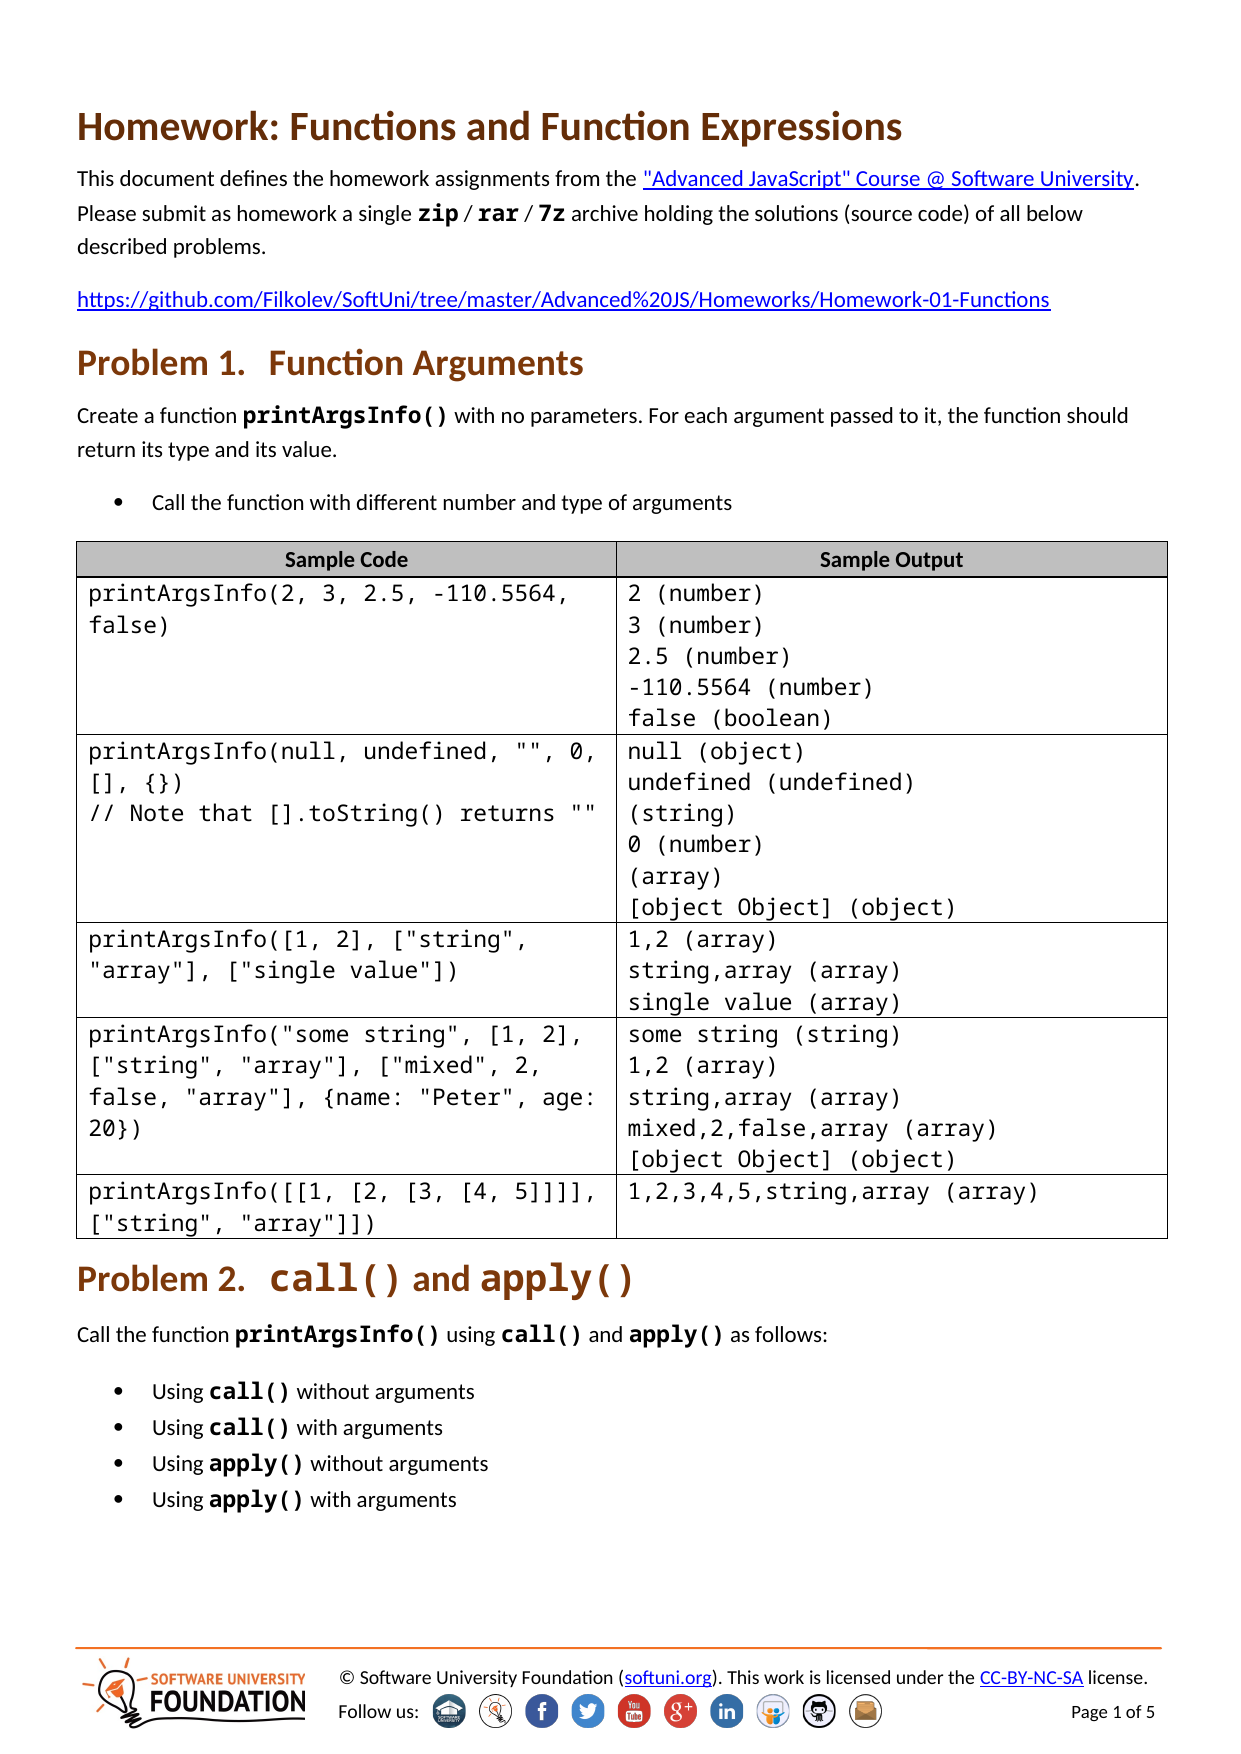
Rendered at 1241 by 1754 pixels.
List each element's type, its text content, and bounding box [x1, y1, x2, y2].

subtitle Function Arguments [77, 338, 1163, 384]
table_cell printArgsInfo(null, undefined, "", 0, [], {}) // Note that [].toString() returns "" [77, 735, 616, 922]
subtitle Homework: Functions and Function Expressions [77, 99, 1163, 150]
table_cell 2 (number) 3 (number) 2.5 (number) -110.5564 (number) false (boolean) [617, 578, 1167, 734]
picture [802, 1694, 836, 1728]
table_cell printArgsInfo([[1, [2, [3, [4, 5]]]], ["string", "array"]]) [77, 1175, 616, 1238]
table_header Sample Output [617, 542, 1167, 576]
table_cell null (object) undefined (undefined) (string) 0 (number) (array) [object Object] (object) [617, 735, 1167, 922]
list Using call() without arguments [114, 1375, 1163, 1406]
table_cell printArgsInfo(2, 3, 2.5, -110.5564, false) [77, 578, 616, 734]
picture [756, 1694, 790, 1728]
text This document defines the homework assignments from the "Advanced JavaScript" Course @ Software University. Please submit as homework a single zip / rar / 7z archive holding the solutions (source code) of all below described problems. [77, 164, 1163, 260]
table_header Sample Code [77, 542, 616, 576]
picture [479, 1694, 512, 1728]
list Using call() with arguments [114, 1411, 1163, 1442]
table_cell printArgsInfo([1, 2], ["string", "array"], ["single value"]) [77, 923, 616, 1017]
table_cell some string (string) 1,2 (array) string,array (array) mixed,2,false,array (array) [object Object] (object) [617, 1018, 1167, 1174]
picture [571, 1694, 605, 1728]
text Create a function printArgsInfo() with no parameters. For each argument passed to it, the function should return its type and its value. [77, 399, 1163, 463]
picture [664, 1694, 697, 1728]
list Using apply() with arguments [114, 1483, 1163, 1514]
table_cell 1,2 (array) string,array (array) single value (array) [617, 923, 1167, 1017]
picture [525, 1694, 559, 1728]
picture [849, 1694, 882, 1728]
table_cell printArgsInfo("some string", [1, 2], ["string", "array"], ["mixed", 2, false, "array"], {name: "Peter", age: 20}) [77, 1018, 616, 1174]
picture [617, 1694, 651, 1728]
subtitle call() and apply() [77, 1251, 1163, 1302]
picture [81, 1656, 305, 1729]
text Call the function printArgsInfo() using call() and apply() as follows: [77, 1318, 1163, 1349]
text https://github.com/Filkolev/SoftUni/tree/master/Advanced%20JS/Homeworks/Homework-01-Functions [77, 285, 1163, 313]
picture [432, 1694, 466, 1728]
picture [710, 1694, 744, 1728]
table_cell 1,2,3,4,5,string,array (array) [617, 1175, 1167, 1238]
list Call the function with different number and type of arguments [114, 488, 1163, 516]
list Using apply() without arguments [114, 1447, 1163, 1478]
